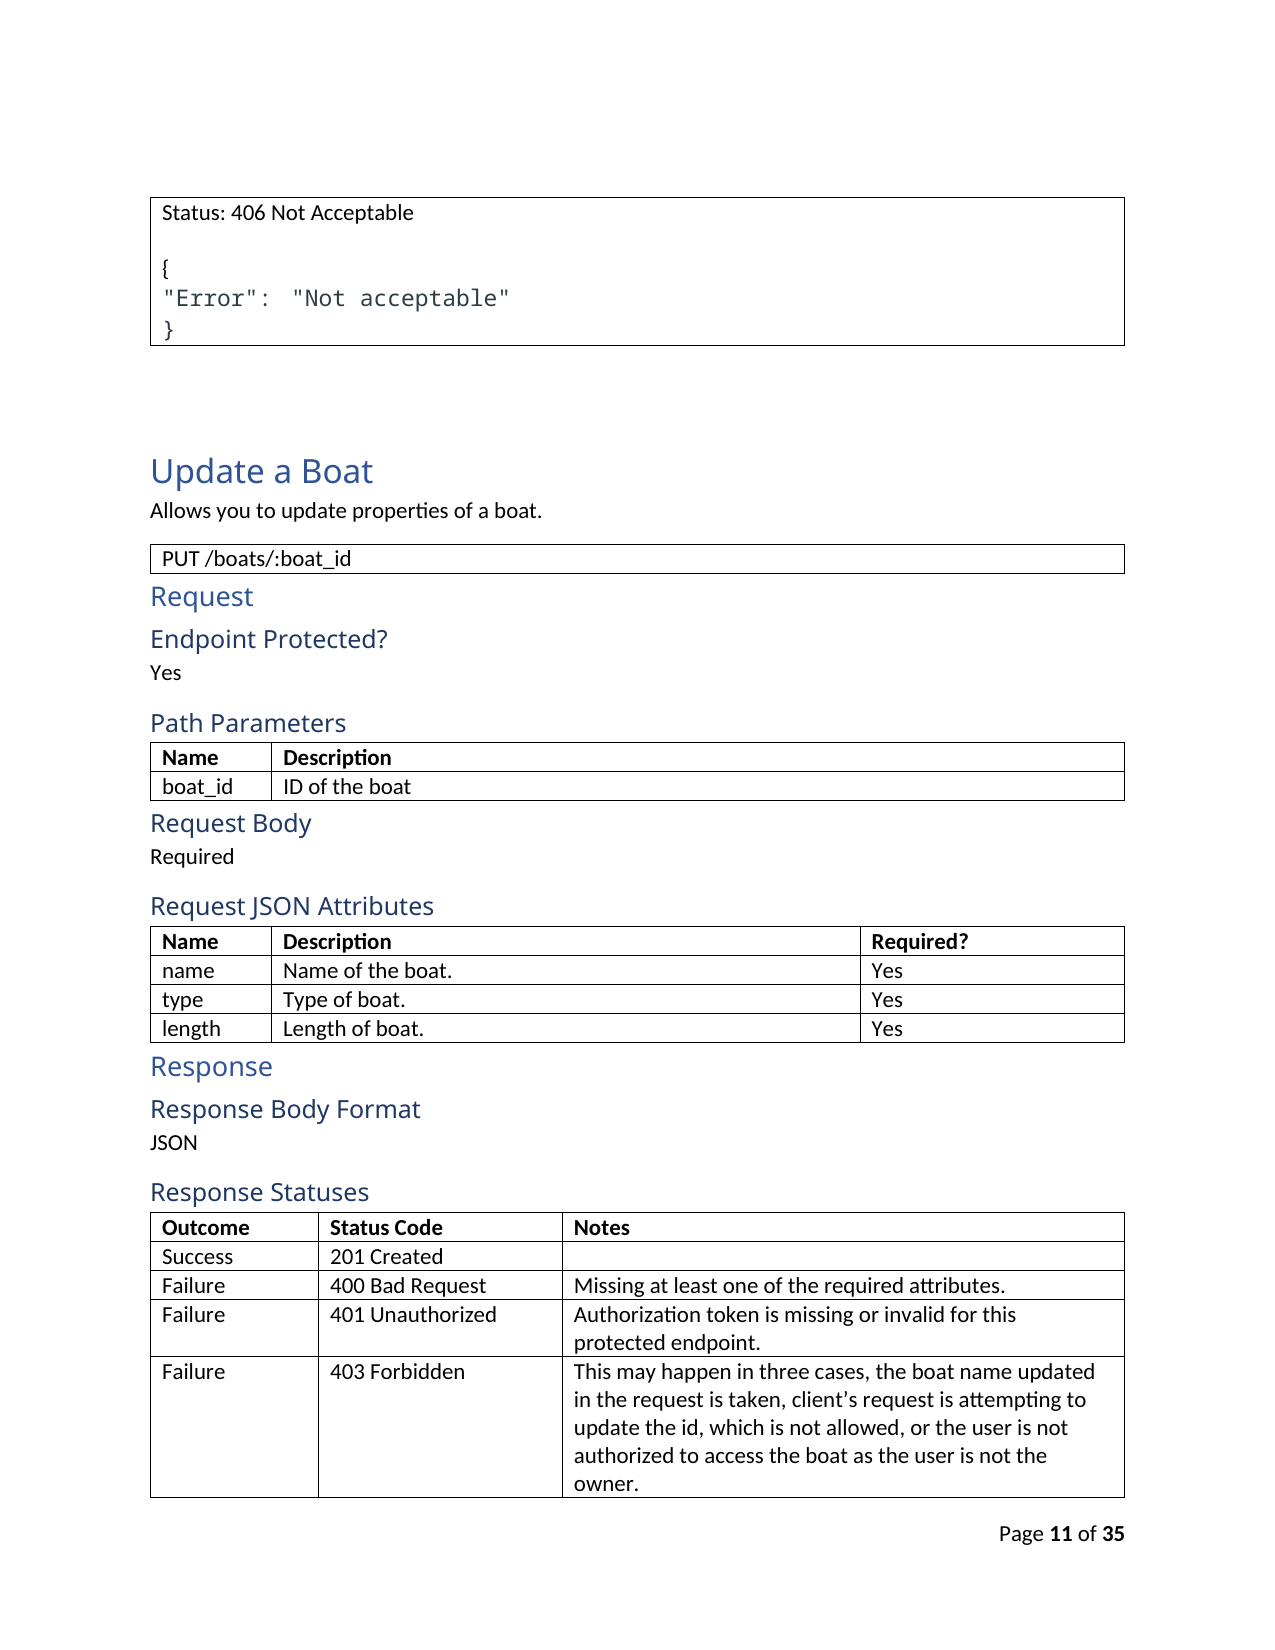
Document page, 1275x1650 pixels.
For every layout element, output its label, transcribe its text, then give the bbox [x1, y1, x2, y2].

table_header Required? [861, 927, 1124, 955]
table_header Notes [563, 1213, 1124, 1241]
subtitle Request [150, 578, 1125, 614]
table_cell Missing at least one of the required attributes. [563, 1271, 1124, 1299]
subtitle Response [150, 1047, 1125, 1084]
table_cell Yes [861, 1014, 1124, 1042]
table_cell 201 Created [319, 1242, 562, 1270]
table_cell length [151, 1014, 271, 1042]
subtitle Endpoint Protected? [150, 622, 1125, 656]
subtitle Response Statuses [150, 1175, 1125, 1209]
table_cell Length of boat. [272, 1014, 860, 1042]
table_cell Type of boat. [272, 985, 860, 1013]
table_cell Authorization token is missing or invalid for this protected endpoint. [563, 1300, 1124, 1356]
table_header Description [272, 743, 1124, 771]
subtitle Response Body Format [150, 1091, 1125, 1125]
table_cell Failure [151, 1271, 318, 1299]
table_header Outcome [151, 1213, 318, 1241]
table_cell ID of the boat [272, 772, 1124, 800]
table_header Status Code [319, 1213, 562, 1241]
table_cell 400 Bad Request [319, 1271, 562, 1299]
text Allows you to update properties of a boat. [150, 497, 1125, 524]
table_header Status: 406 Not Acceptable { "Error": "Not acceptable" } [151, 198, 1124, 344]
subtitle Update a Boat [150, 448, 1125, 493]
table_cell Name of the boat. [272, 956, 860, 984]
text JSON [150, 1128, 1125, 1156]
table_cell Failure [151, 1357, 318, 1497]
table_cell name [151, 956, 271, 984]
table_header Name [151, 743, 271, 771]
table_cell Yes [861, 985, 1124, 1013]
table_header PUT /boats/:boat_id [151, 545, 1124, 572]
subtitle Request Body [150, 805, 1125, 839]
table_cell 403 Forbidden [319, 1357, 562, 1497]
text Required [150, 842, 1125, 870]
table_cell type [151, 985, 271, 1013]
table_cell Success [151, 1242, 318, 1270]
text Yes [150, 658, 1125, 686]
table_cell Yes [861, 956, 1124, 984]
table_header Description [272, 927, 860, 955]
subtitle Request JSON Attributes [150, 889, 1125, 923]
table_cell Failure [151, 1300, 318, 1356]
table_cell This may happen in three cases, the boat name updated in the request is taken, client’s request is attempting to update the id, which is not allowed, or the user is not authorized to access the boat as the user is not the owner. [563, 1357, 1124, 1497]
table_cell boat_id [151, 772, 271, 800]
table_cell 401 Unauthorized [319, 1300, 562, 1356]
table_cell [563, 1242, 1124, 1270]
table_header Name [151, 927, 271, 955]
subtitle Path Parameters [150, 705, 1125, 739]
